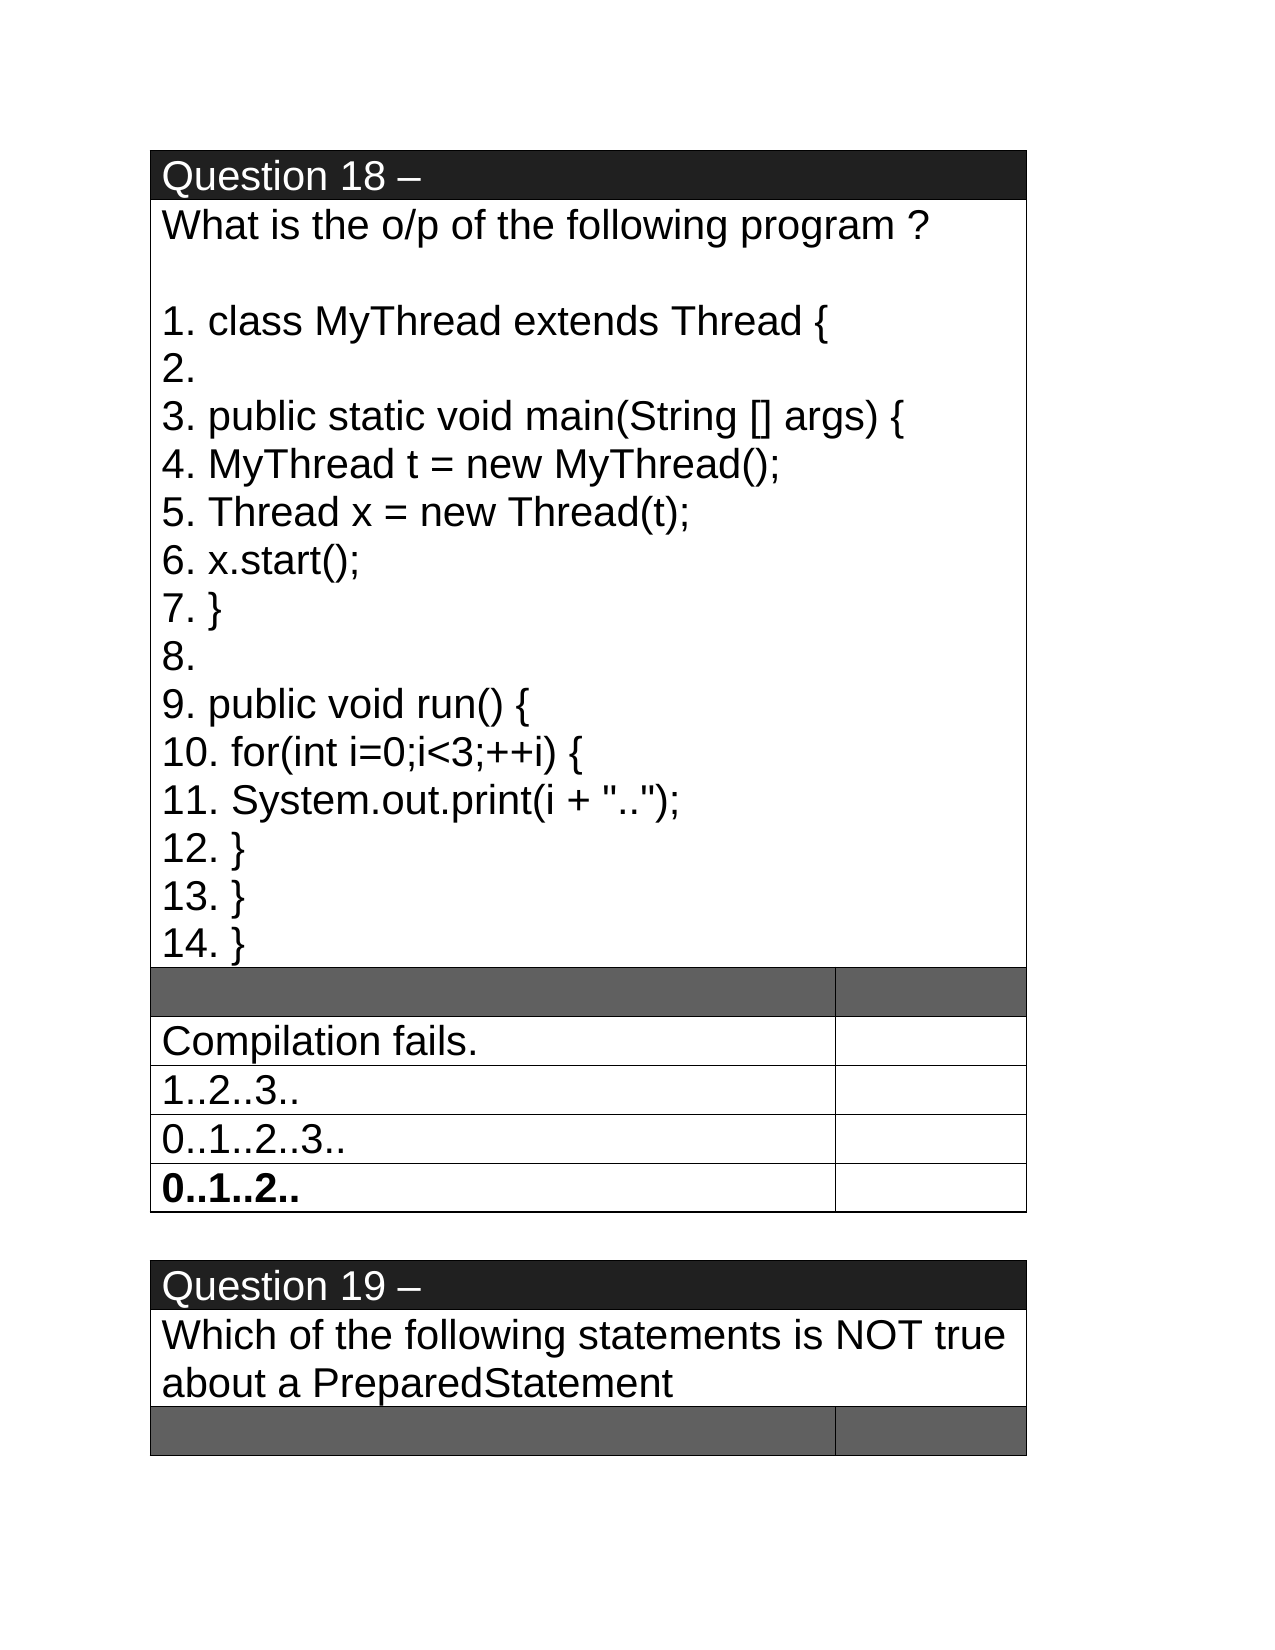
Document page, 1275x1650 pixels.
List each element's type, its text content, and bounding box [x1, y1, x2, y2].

table_cell [836, 1164, 1026, 1211]
table_cell 0..1..2.. [151, 1164, 835, 1211]
table_cell [836, 1115, 1026, 1162]
table_cell [836, 1407, 1026, 1455]
table_cell What is the o/p of the following program ? 1. class MyThread extends Thread { 2. 3. public static void main(String [] args) { 4. MyThread t = new MyThread(); 5. Thread x = new Thread(t); 6. x.start(); 7. } 8. 9. public void run() { 10. for(int i=0;i<3;++i) { 11. System.out.print(i + ".."); 12. } 13. } 14. } [151, 200, 1026, 967]
table_cell [151, 968, 835, 1016]
table_header Question 18 – [151, 151, 1026, 199]
table_cell [151, 1407, 835, 1455]
table_header Question 19 – [151, 1261, 1026, 1309]
table_cell Which of the following statements is NOT true about a PreparedStatement [151, 1310, 1026, 1406]
table_cell [836, 1066, 1026, 1113]
table_cell Compilation fails. [151, 1017, 835, 1064]
table_cell 1..2..3.. [151, 1066, 835, 1113]
table_cell [836, 1017, 1026, 1064]
table_cell [836, 968, 1026, 1016]
table_cell 0..1..2..3.. [151, 1115, 835, 1162]
